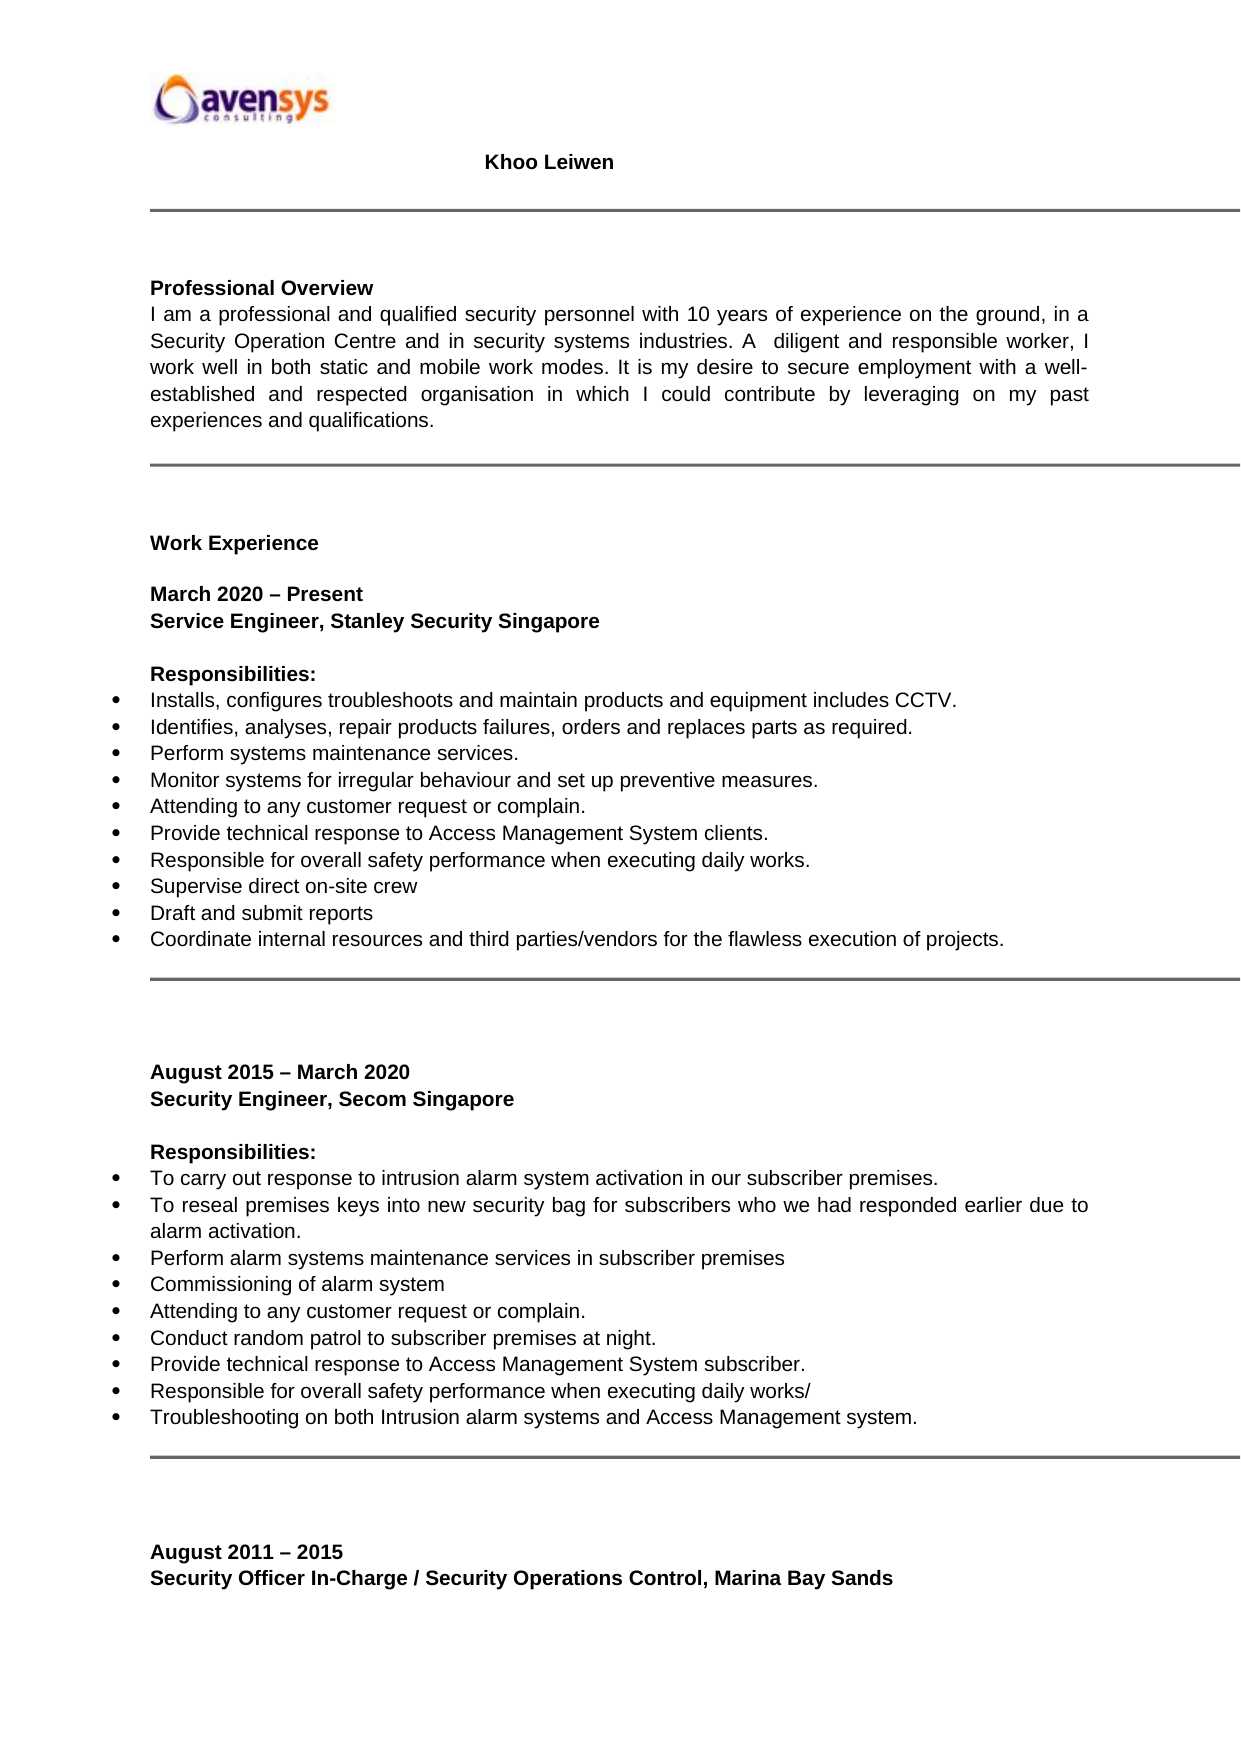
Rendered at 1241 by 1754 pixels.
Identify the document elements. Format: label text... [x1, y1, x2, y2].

list Identifies, analyses, repair products failures, orders and replaces parts as required. [112, 712, 1090, 739]
text August 2011 – 2015 Security Officer In-Charge / Security Operations Control, Marina Bay Sands [150, 1537, 1090, 1590]
list Attending to any customer request or complain. [112, 792, 1090, 818]
text Responsibilities: [150, 1137, 1090, 1163]
list To reseal premises keys into new security bag for subscribers who we had responded earlier due to alarm activation. [112, 1190, 1090, 1243]
text March 2020 – Present Service Engineer, Stanley Security Singapore [150, 579, 1090, 632]
list Troubleshooting on both Intrusion alarm systems and Access Management system. [112, 1403, 1090, 1429]
list Provide technical response to Access Management System clients. [112, 818, 1090, 845]
text Responsibilities: [150, 659, 1090, 686]
list Installs, configures troubleshoots and maintain products and equipment includes CCTV. [112, 686, 1090, 712]
list Perform alarm systems maintenance services in subscriber premises [112, 1243, 1090, 1270]
list Commissioning of alarm system [112, 1270, 1090, 1296]
text August 2015 – March 2020 Security Engineer, Secom Singapore [150, 1057, 1090, 1110]
list Monitor systems for irregular behaviour and set up preventive measures. [112, 765, 1090, 792]
list Supervise direct on-site crew [112, 871, 1090, 898]
list Responsible for overall safety performance when executing daily works/ [112, 1376, 1090, 1403]
list Conduct random patrol to subscriber premises at night. [112, 1323, 1090, 1349]
list Perform systems maintenance services. [112, 739, 1090, 765]
list Coordinate internal resources and third parties/vendors for the flawless execution of projects. [112, 924, 1090, 951]
text Professional Overview [150, 274, 1090, 299]
list Draft and submit reports [112, 898, 1090, 924]
list To carry out response to intrusion alarm system activation in our subscriber premises. [112, 1163, 1090, 1190]
picture [150, 73, 335, 127]
text Work Experience [150, 529, 1090, 554]
list Attending to any customer request or complain. [112, 1296, 1090, 1323]
list Responsible for overall safety performance when executing daily works. [112, 845, 1090, 871]
text Khoo Leiwen [375, 150, 1090, 174]
list Provide technical response to Access Management System subscriber. [112, 1349, 1090, 1376]
text I am a professional and qualified security personnel with 10 years of experience on the ground, in a Security Operation Centre and in security systems industries. A diligent and responsible worker, I work well in both static and mobile work modes. It is my desire to secure employment with a well-established and respected organisation in which I could contribute by leveraging on my past experiences and qualifications. [150, 299, 1090, 432]
